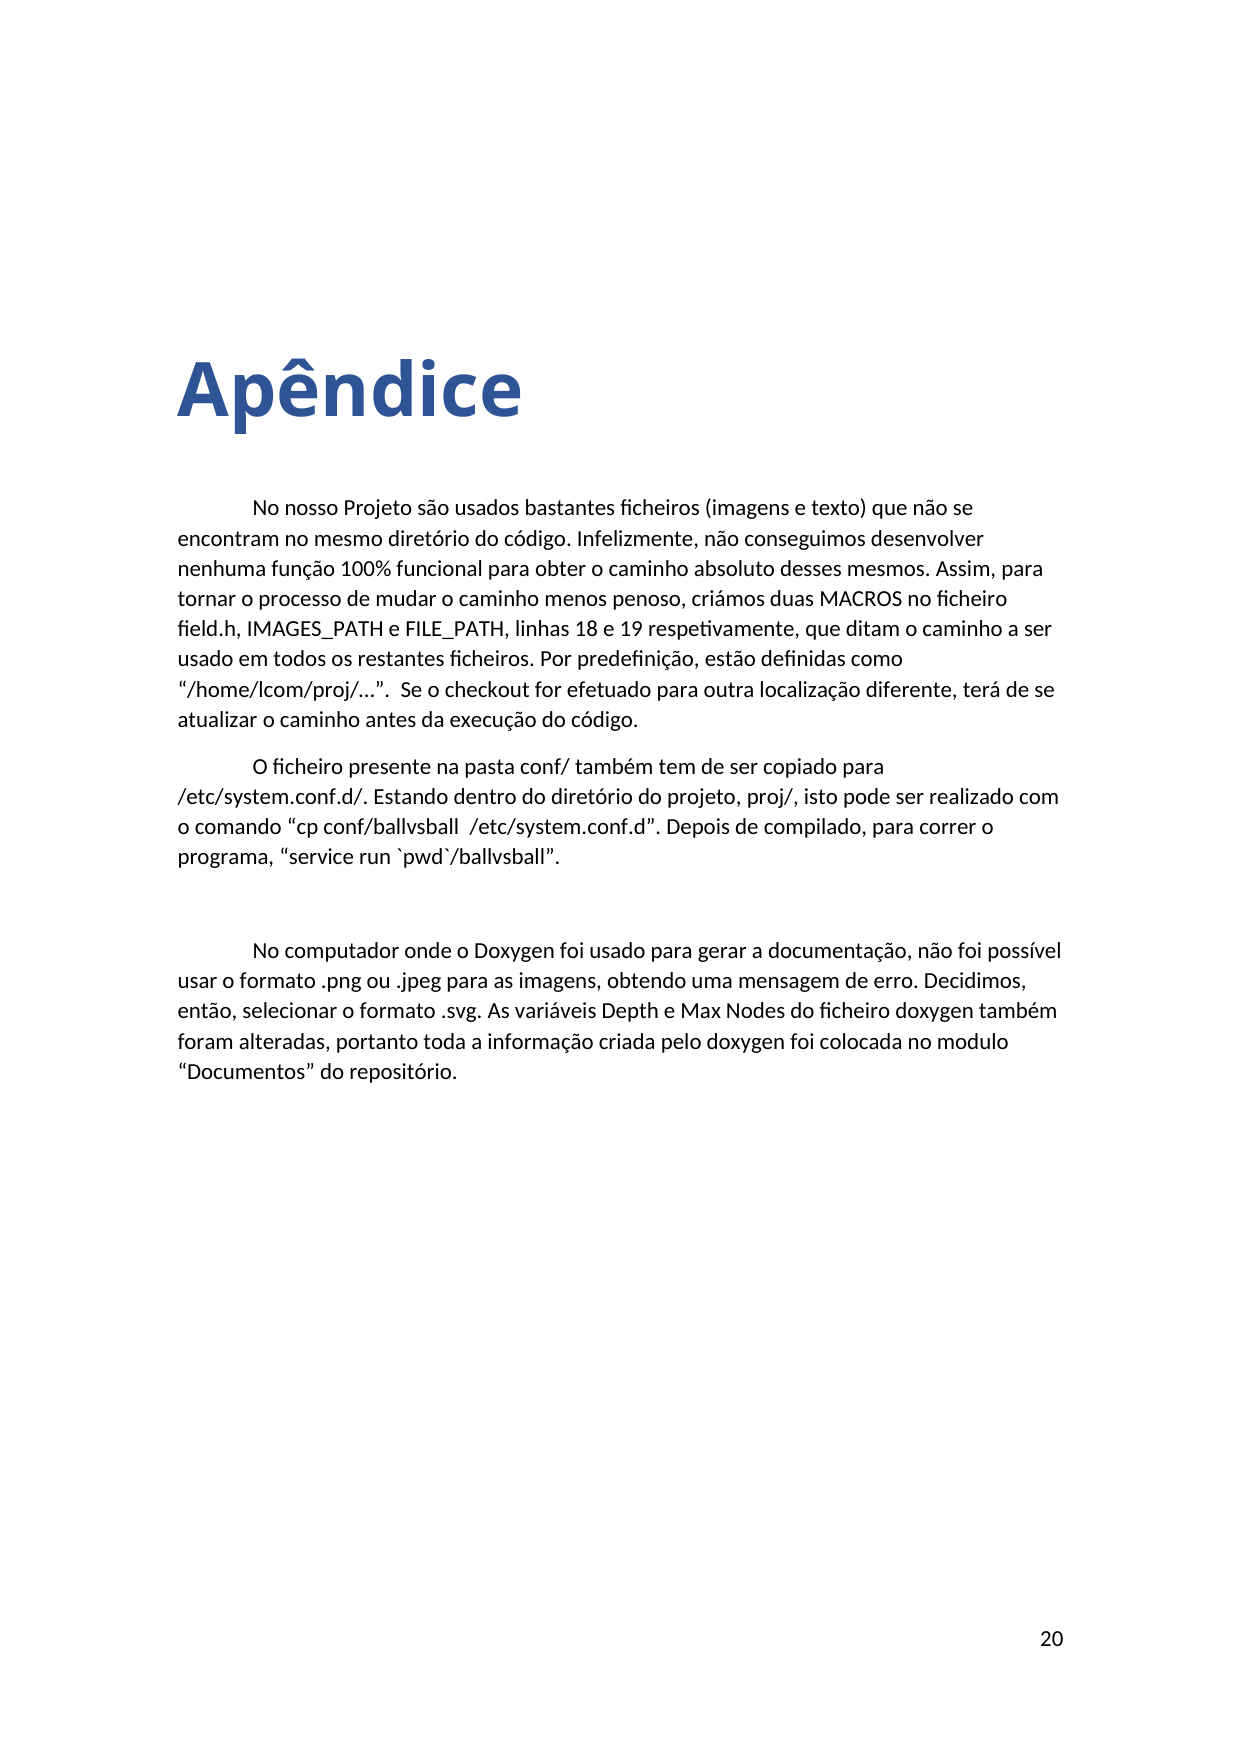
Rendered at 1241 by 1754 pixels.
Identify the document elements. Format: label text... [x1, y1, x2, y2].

text O ficheiro presente na pasta conf/ também tem de ser copiado para /etc/system.conf.d/. Estando dentro do diretório do projeto, proj/, isto pode ser realizado com o comando “cp conf/ballvsball /etc/system.conf.d”. Depois de compilado, para correr o programa, “service run `pwd`/ballvsball”. [177, 752, 1063, 871]
text No computador onde o Doxygen foi usado para gerar a documentação, não foi possível usar o formato .png ou .jpeg para as imagens, obtendo uma mensagem de erro. Decidimos, então, selecionar o formato .svg. As variáveis Depth e Max Nodes do ficheiro doxygen também foram alteradas, portanto toda a informação criada pelo doxygen foi colocada no modulo “Documentos” do repositório. [177, 936, 1063, 1085]
subtitle Apêndice [177, 336, 1063, 438]
text No nosso Projeto são usados bastantes ficheiros (imagens e texto) que não se encontram no mesmo diretório do código. Infelizmente, não conseguimos desenvolver nenhuma função 100% funcional para obter o caminho absoluto desses mesmos. Assim, para tornar o processo de mudar o caminho menos penoso, criámos duas MACROS no ficheiro field.h, IMAGES_PATH e FILE_PATH, linhas 18 e 19 respetivamente, que ditam o caminho a ser usado em todos os restantes ficheiros. Por predefinição, estão definidas como “/home/lcom/proj/…”. Se o checkout for efetuado para outra localização diferente, terá de se atualizar o caminho antes da execução do código. [177, 493, 1063, 733]
